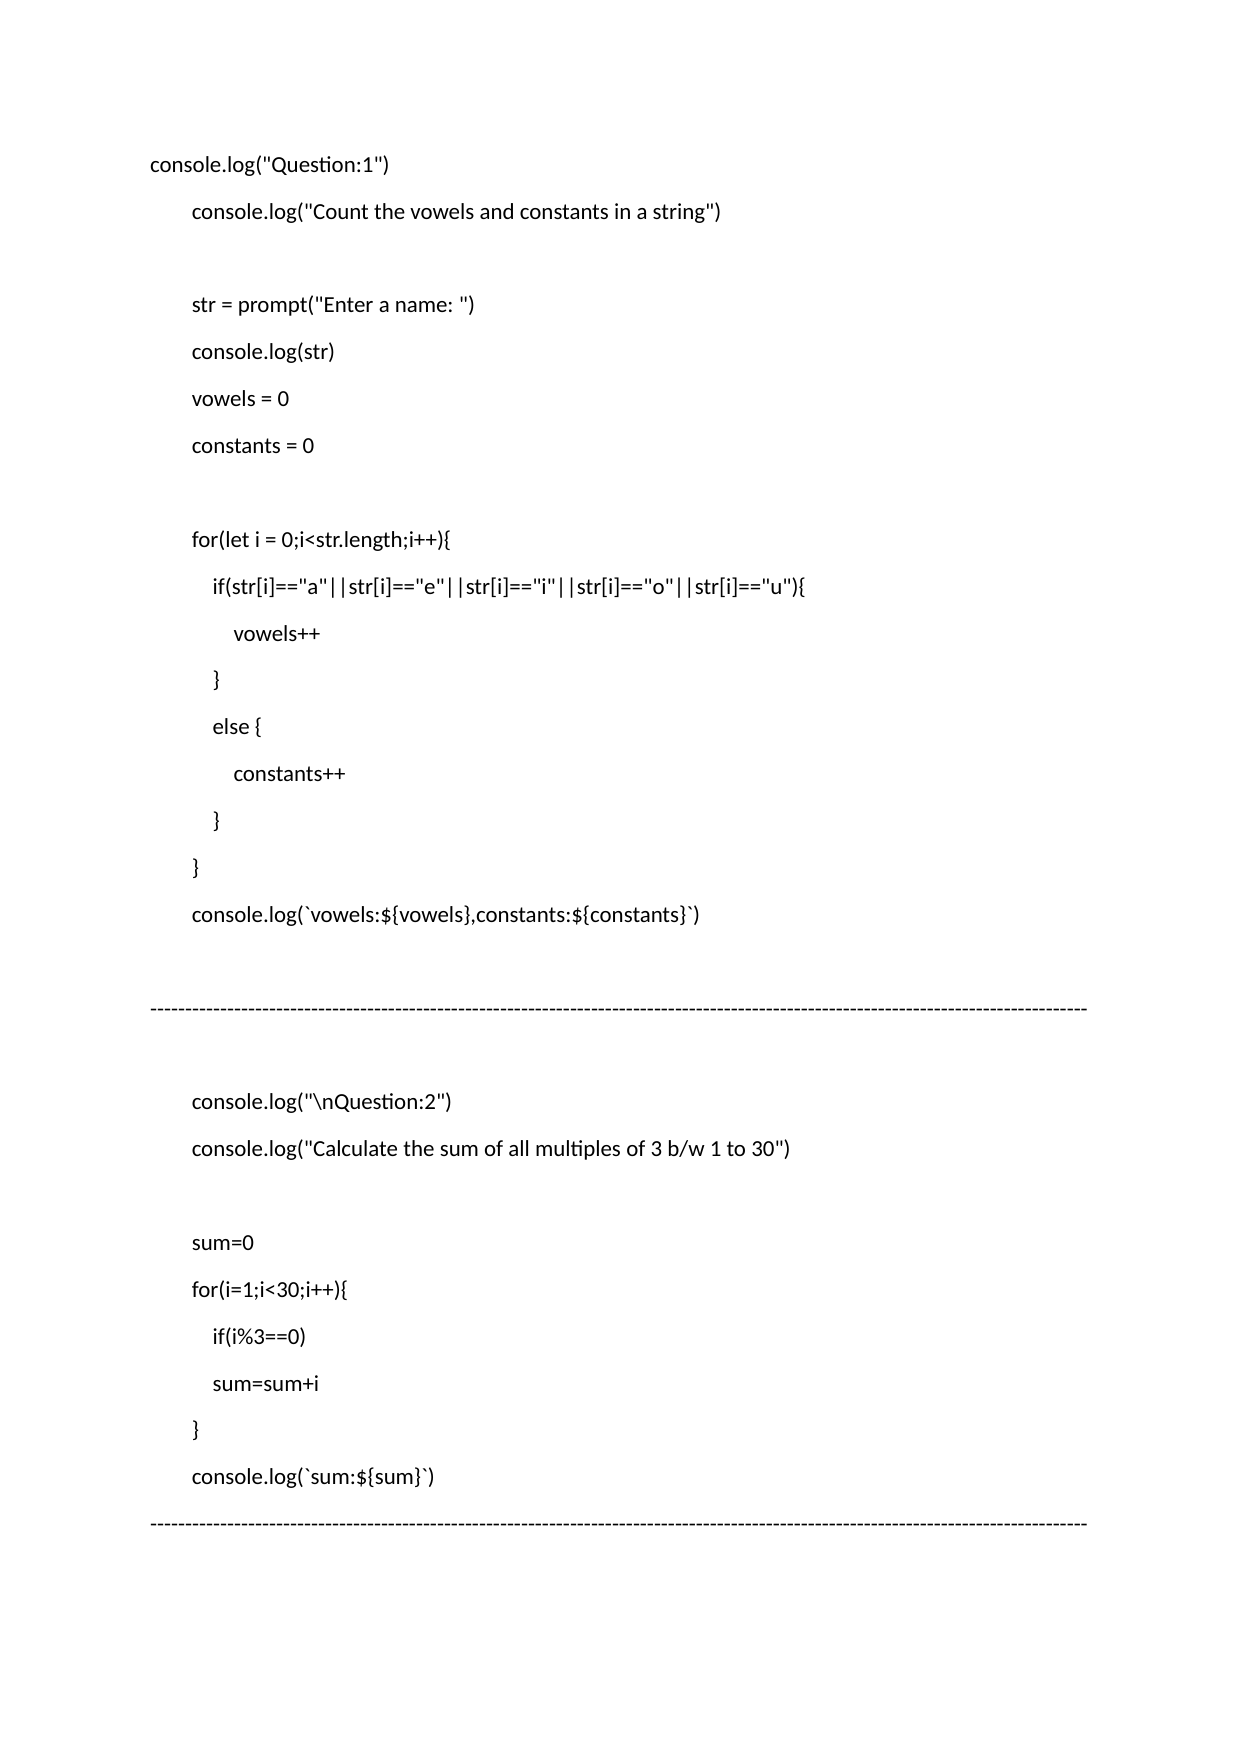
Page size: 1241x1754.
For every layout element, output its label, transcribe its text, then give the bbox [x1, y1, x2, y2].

text } [150, 666, 1090, 694]
text if(str[i]=="a"||str[i]=="e"||str[i]=="i"||str[i]=="o"||str[i]=="u"){ [150, 572, 1090, 600]
text sum=0 [150, 1228, 1090, 1256]
text } [150, 1416, 1090, 1444]
text else { [150, 712, 1090, 741]
text vowels++ [150, 619, 1090, 647]
text for(i=1;i<30;i++){ [150, 1275, 1090, 1303]
text console.log("Count the vowels and constants in a string") [150, 197, 1090, 225]
text console.log("\nQuestion:2") [150, 1087, 1090, 1116]
text for(let i = 0;i<str.length;i++){ [150, 525, 1090, 553]
text } [150, 853, 1090, 881]
text constants++ [150, 759, 1090, 787]
text console.log(str) [150, 337, 1090, 366]
text console.log("Calculate the sum of all multiples of 3 b/w 1 to 30") [150, 1134, 1090, 1162]
text -------------------------------------------------------------------------------------------------------------------------------------- [150, 994, 1090, 1022]
text console.log(`vowels:${vowels},constants:${constants}`) [150, 900, 1090, 928]
text console.log("Question:1") [150, 150, 1090, 178]
text str = prompt("Enter a name: ") [150, 291, 1090, 319]
text -------------------------------------------------------------------------------------------------------------------------------------- [150, 1509, 1090, 1537]
text vowels = 0 [150, 384, 1090, 412]
text } [150, 806, 1090, 834]
text if(i%3==0) [150, 1322, 1090, 1350]
text sum=sum+i [150, 1369, 1090, 1397]
text constants = 0 [150, 431, 1090, 459]
text console.log(`sum:${sum}`) [150, 1462, 1090, 1491]
